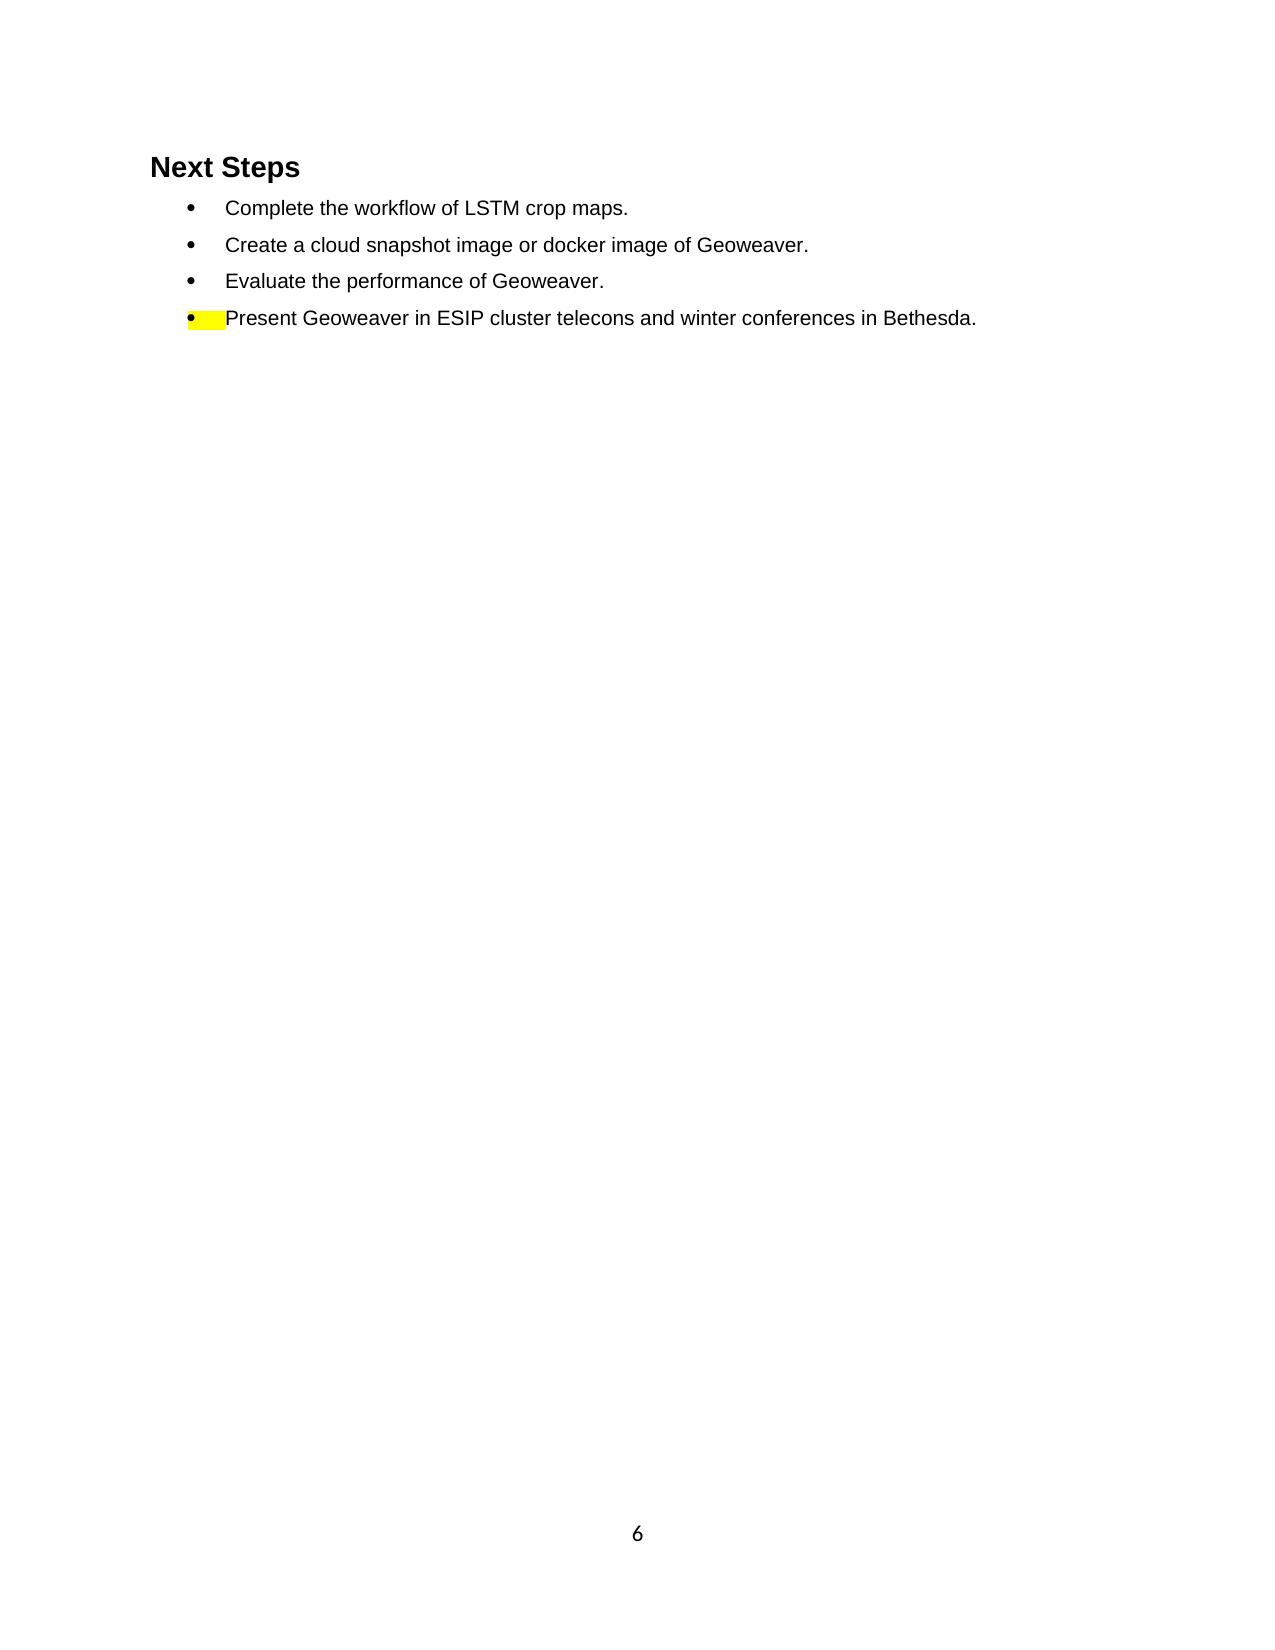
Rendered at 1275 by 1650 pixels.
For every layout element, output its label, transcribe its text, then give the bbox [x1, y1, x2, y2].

title Evaluate the performance of Geoweaver. [187, 269, 1125, 293]
title Complete the workflow of LSTM crop maps. [187, 196, 1125, 220]
title Next Steps [150, 150, 1125, 183]
title Create a cloud snapshot image or docker image of Geoweaver. [187, 233, 1125, 257]
title Present Geoweaver in ESIP cluster telecons and winter conferences in Bethesda. [187, 306, 1125, 330]
